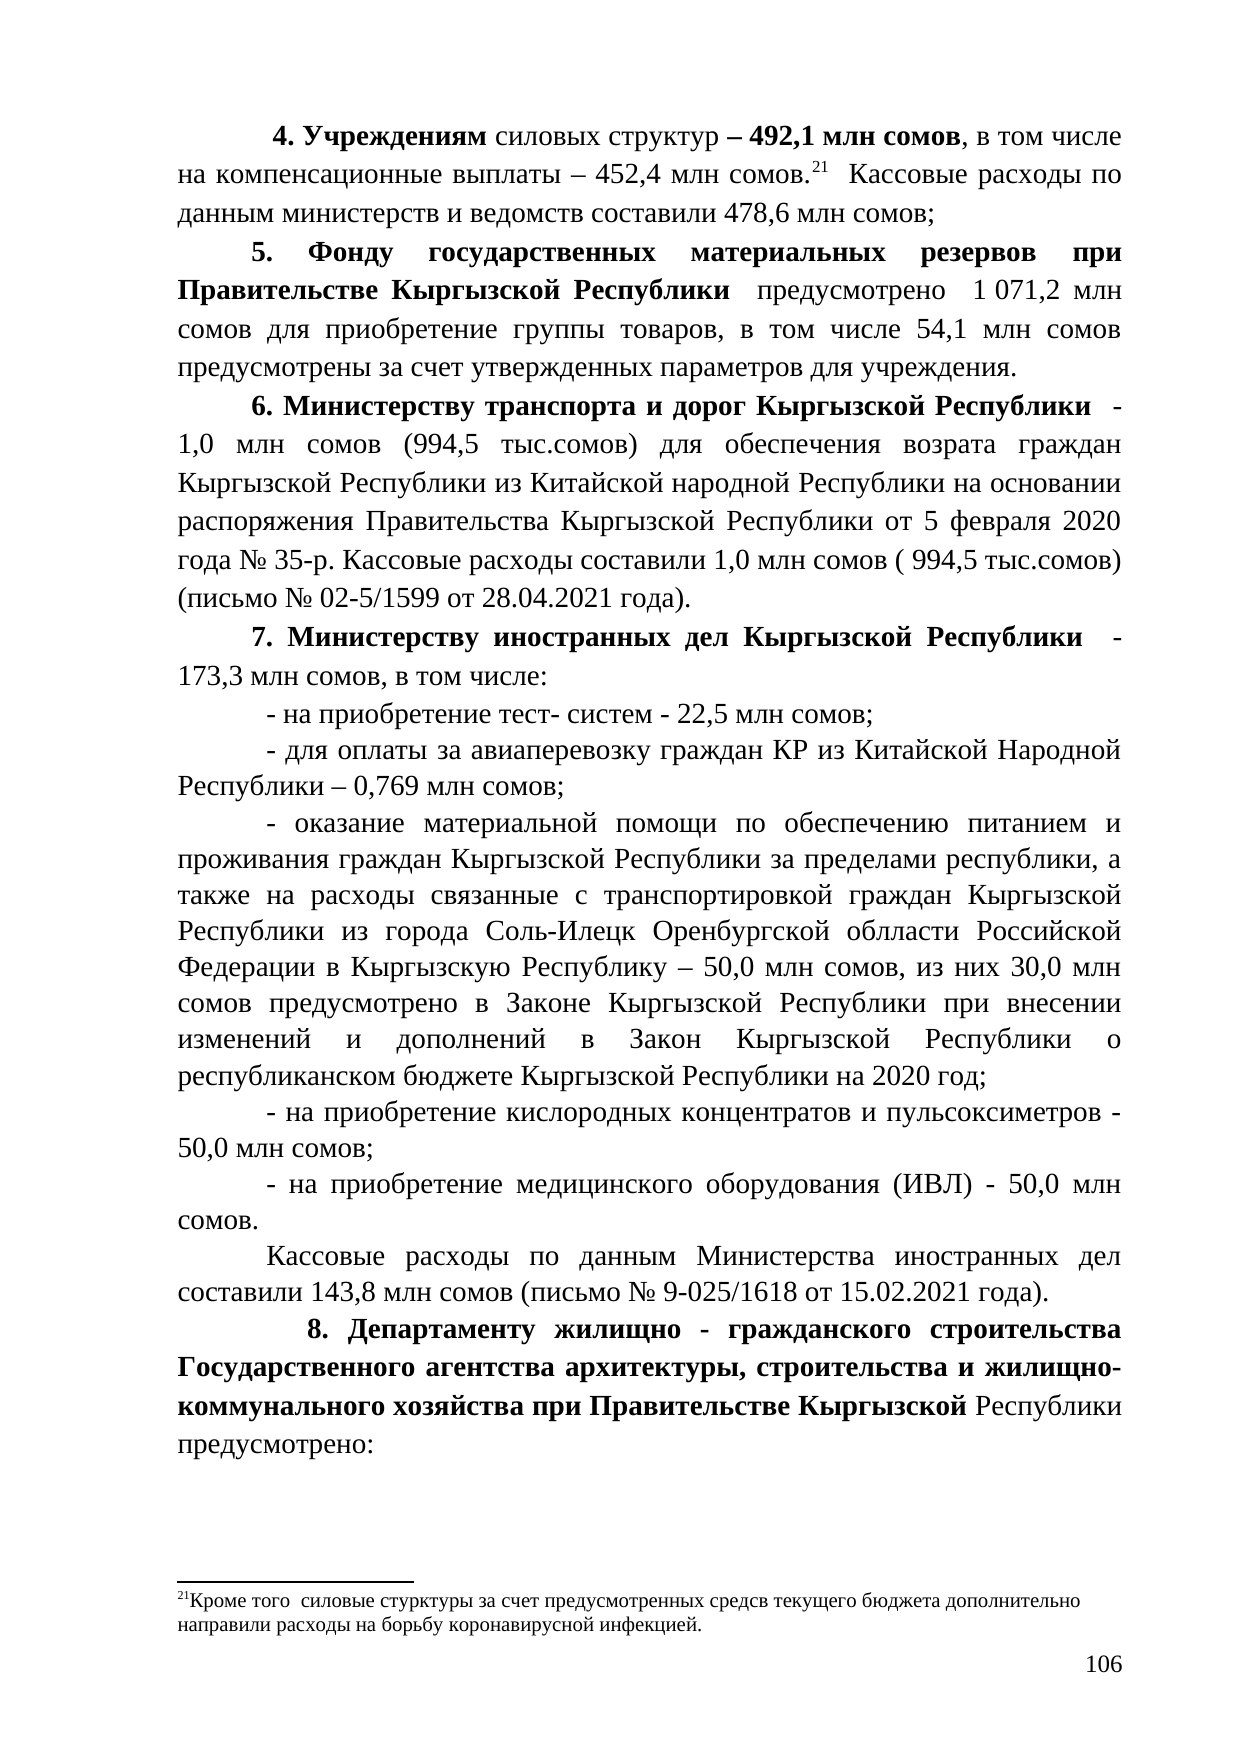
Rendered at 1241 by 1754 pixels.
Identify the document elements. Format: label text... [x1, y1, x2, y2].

text - на приобретение тест- систем - 22,5 млн сомов; [177, 696, 1122, 730]
text - на приобретение кислородных концентратов и пульсоксиметров - 50,0 млн сомов; [177, 1094, 1122, 1163]
text - на приобретение медицинского оборудования (ИВЛ) - 50,0 млн сомов. [177, 1166, 1122, 1236]
text 5. Фонду государственных материальных резервов при Правительстве Кыргызской Республики предусмотрено 1 071,2 млн сомов для приобретение группы товаров, в том числе 54,1 млн сомов предусмотрены за счет утвержденных параметров для учреждения. [177, 234, 1122, 383]
text 8. Департаменту жилищно - гражданского строительства Государственного агентства архитектуры, строительства и жилищно-коммунального хозяйства при Правительстве Кыргызской Республики предусмотрено: [177, 1311, 1122, 1460]
text Кассовые расходы по данным Министерства иностранных дел составили 143,8 млн сомов (письмо № 9-025/1618 от 15.02.2021 года). [177, 1238, 1122, 1308]
text - оказание материальной помощи по обеспечению питанием и проживания граждан Кыргызской Республики за пределами республики, а также на расходы связанные с транспортировкой граждан Кыргызской Республики из города Соль-Илецк Оренбургской облласти Российской Федерации в Кыргызскую Республику – 50,0 млн сомов, из них 30,0 млн сомов предусмотрено в Законе Кыргызской Республики при внесении изменений и дополнений в Закон Кыргызской Республики о республиканском бюджете Кыргызской Республики на 2020 год; [177, 805, 1122, 1091]
text 6. Министерству транспорта и дорог Кыргызской Республики - 1,0 млн сомов (994,5 тыс.сомов) для обеспечения возрата граждан Кыргызской Республики из Китайской народной Республики на основании распоряжения Правительства Кыргызской Республики от 5 февраля 2020 года № 35-р. Кассовые расходы составили 1,0 млн сомов ( 994,5 тыс.сомов) (письмо № 02-5/1599 от 28.04.2021 года). [177, 388, 1122, 614]
text 4. Учреждениям силовых структур – 492,1 млн сомов, в том числе на компенсационные выплаты – 452,4 млн сомов. Кассовые расходы по данным министерств и ведомств составили 478,6 млн сомов; [177, 118, 1122, 229]
text - для оплаты за авиаперевозку граждан КР из Китайской Народной Республики – 0,769 млн сомов; [177, 732, 1122, 802]
text 7. Министерству иностранных дел Кыргызской Республики - 173,3 млн сомов, в том числе: [177, 619, 1122, 691]
